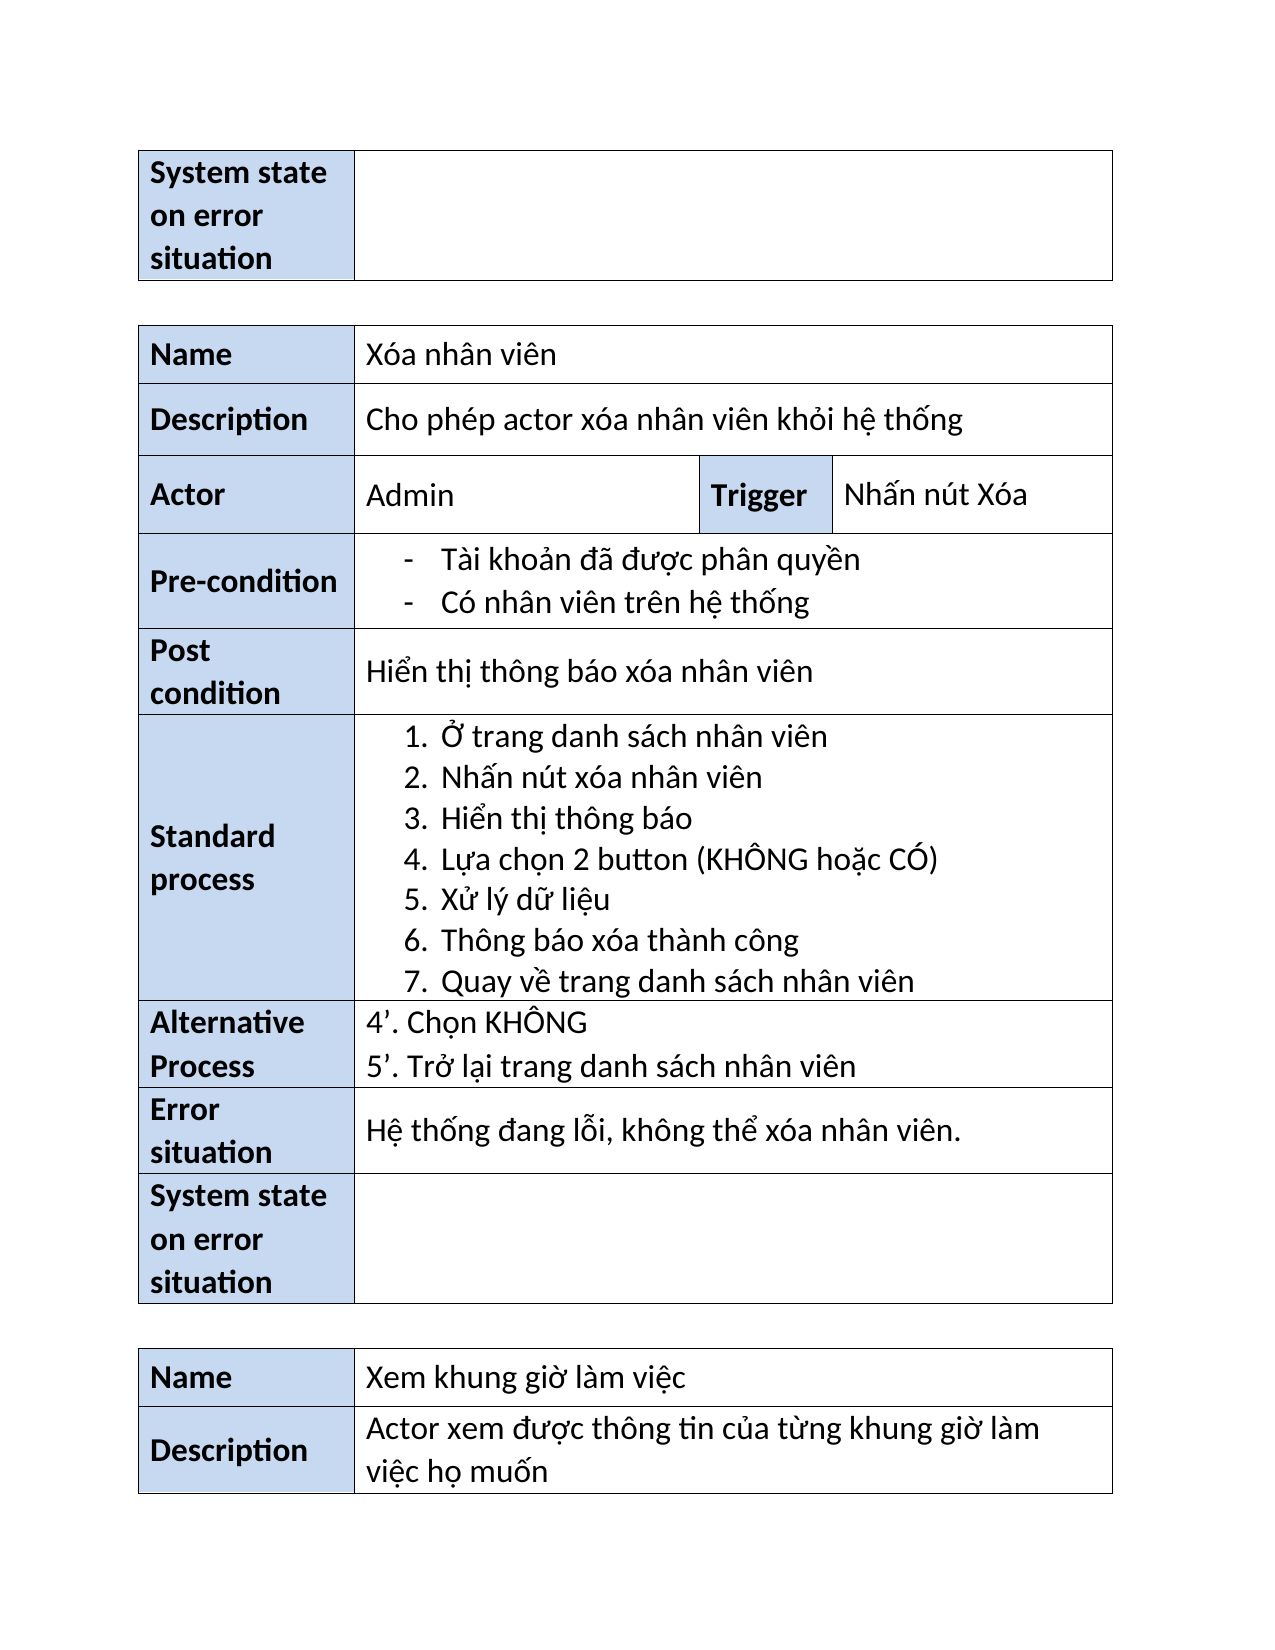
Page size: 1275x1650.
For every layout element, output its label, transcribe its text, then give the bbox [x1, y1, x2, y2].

table_cell Description [139, 1407, 354, 1492]
table_cell Hiển thị thông báo xóa nhân viên [355, 629, 1112, 714]
table_cell [355, 151, 1112, 279]
table_cell Trigger [700, 456, 832, 533]
table_cell Admin [355, 456, 699, 533]
table_cell Description [139, 384, 354, 455]
table_cell 4’. Chọn KHÔNG 5’. Trở lại trang danh sách nhân viên [355, 1001, 1112, 1087]
table_cell Ở trang danh sách nhân viên Nhấn nút xóa nhân viên Hiển thị thông báo Lựa chọn 2 button (KHÔNG hoặc CÓ) Xử lý dữ liệu Thông báo xóa thành công Quay về trang danh sách nhân viên [355, 715, 1112, 1000]
table_cell Hệ thống đang lỗi, không thể xóa nhân viên. [355, 1088, 1112, 1173]
table_header Xem khung giờ làm việc [355, 1349, 1112, 1406]
table_cell Pre-condition [139, 534, 354, 628]
table_header Xóa nhân viên [355, 326, 1112, 383]
table_cell Post condition [139, 629, 354, 714]
table_cell Alternative Process [139, 1001, 354, 1087]
table_cell Cho phép actor xóa nhân viên khỏi hệ thống [355, 384, 1112, 455]
table_cell [355, 1174, 1112, 1303]
table_header Name [139, 326, 354, 383]
table_cell System state on error situation [139, 151, 354, 279]
table_cell Error situation [139, 1088, 354, 1173]
table_cell System state on error situation [139, 1174, 354, 1303]
table_cell Nhấn nút Xóa [833, 456, 1112, 533]
table_cell Standard process [139, 715, 354, 1000]
table_cell Tài khoản đã được phân quyền Có nhân viên trên hệ thống [355, 534, 1112, 628]
table_cell Actor xem được thông tin của từng khung giờ làm việc họ muốn [355, 1407, 1112, 1492]
table_cell Actor [139, 456, 354, 533]
table_header Name [139, 1349, 354, 1406]
